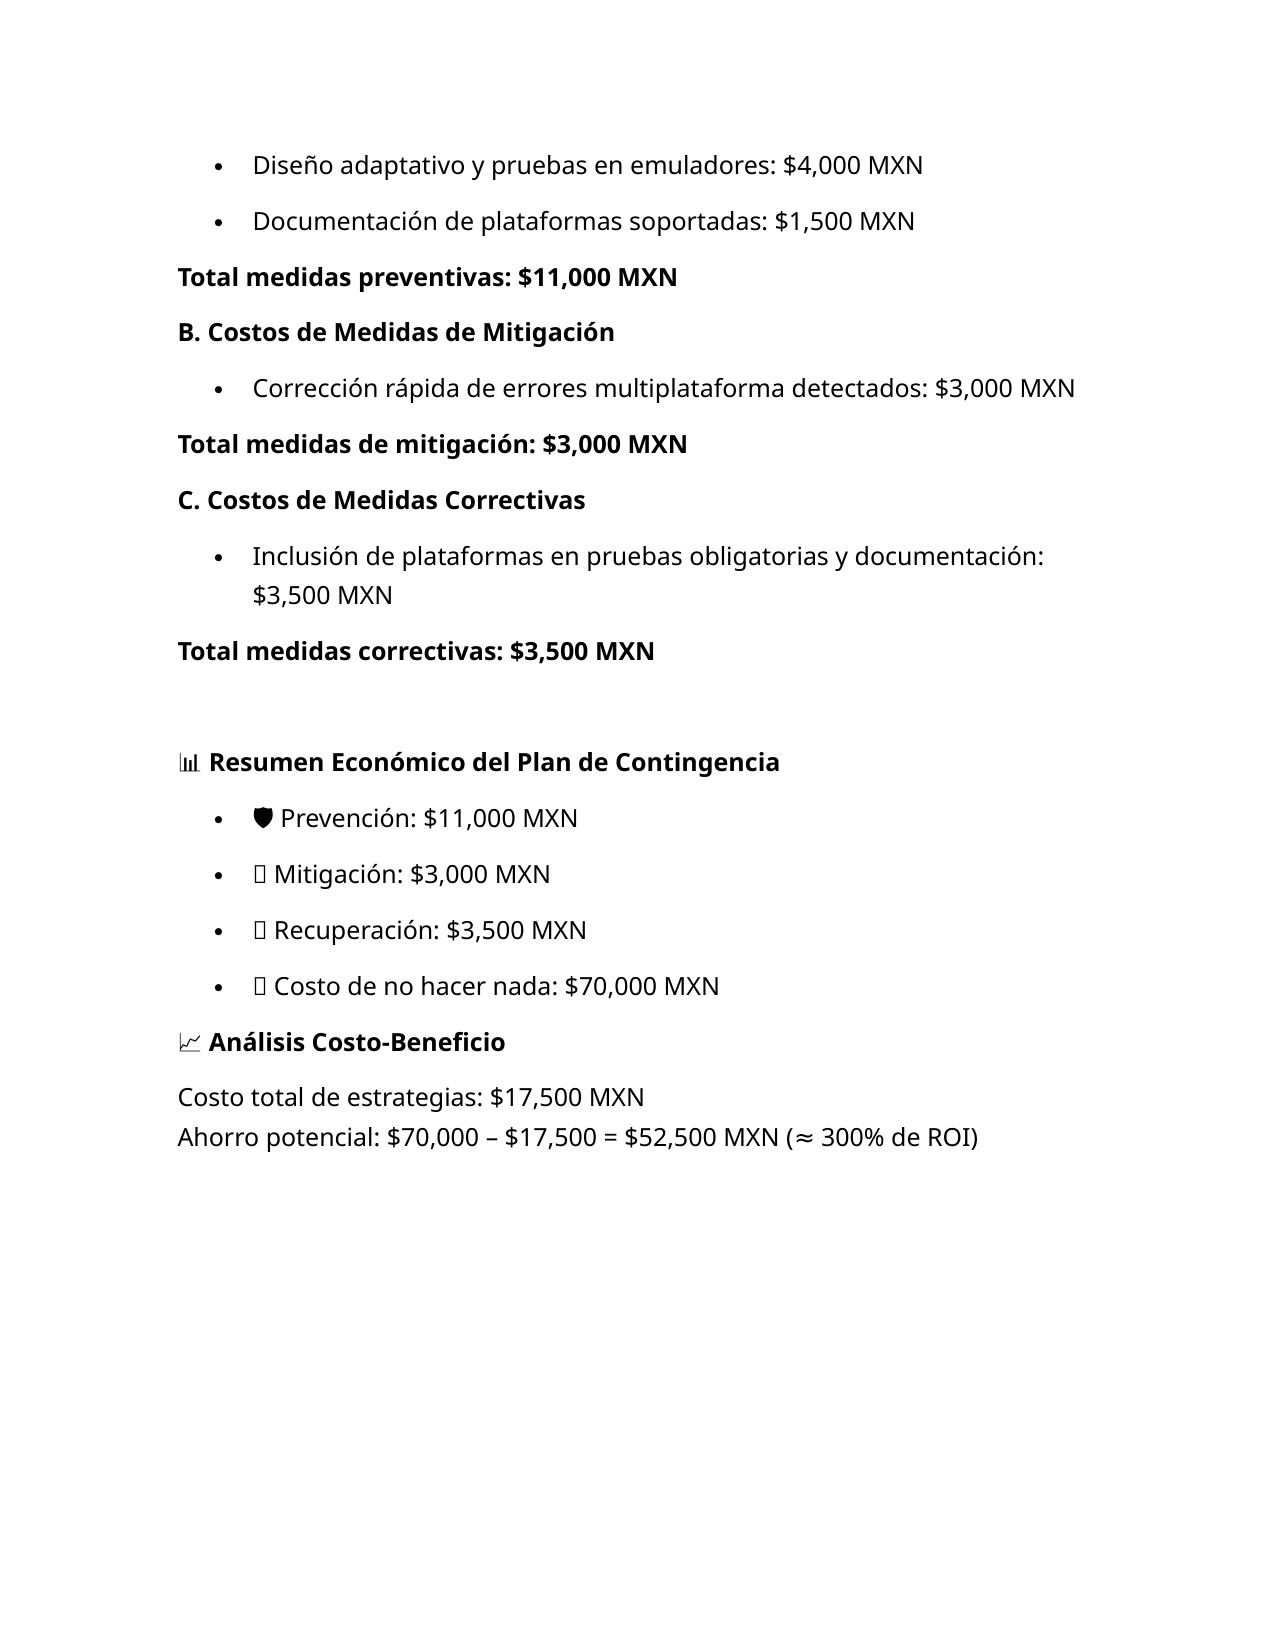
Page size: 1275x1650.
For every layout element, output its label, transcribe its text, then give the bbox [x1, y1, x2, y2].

list 🔄 Recuperación: $3,500 MXN [215, 913, 1098, 947]
list 💥 Costo de no hacer nada: $70,000 MXN [215, 968, 1098, 1002]
text Total medidas preventivas: $11,000 MXN [177, 259, 1098, 293]
text Total medidas de mitigación: $3,000 MXN [177, 427, 1098, 461]
list Corrección rápida de errores multiplataforma detectados: $3,000 MXN [215, 371, 1098, 405]
list 🛡️ Prevención: $11,000 MXN [215, 801, 1098, 835]
list Inclusión de plataformas en pruebas obligatorias y documentación: $3,500 MXN [215, 538, 1098, 612]
text Total medidas correctivas: $3,500 MXN [177, 633, 1098, 667]
list Diseño adaptativo y pruebas en emuladores: $4,000 MXN [215, 148, 1098, 182]
list Documentación de plataformas soportadas: $1,500 MXN [215, 203, 1098, 237]
text 📊 Resumen Económico del Plan de Contingencia [177, 745, 1098, 779]
text 📈 Análisis Costo-Beneficio [177, 1024, 1098, 1058]
text B. Costos de Medidas de Mitigación [177, 315, 1098, 349]
text C. Costos de Medidas Correctivas [177, 483, 1098, 517]
text Costo total de estrategias: $17,500 MXN Ahorro potencial: $70,000 – $17,500 = $52,500 MXN (≈ 300% de ROI) [177, 1080, 1098, 1153]
list 🚨 Mitigación: $3,000 MXN [215, 857, 1098, 891]
